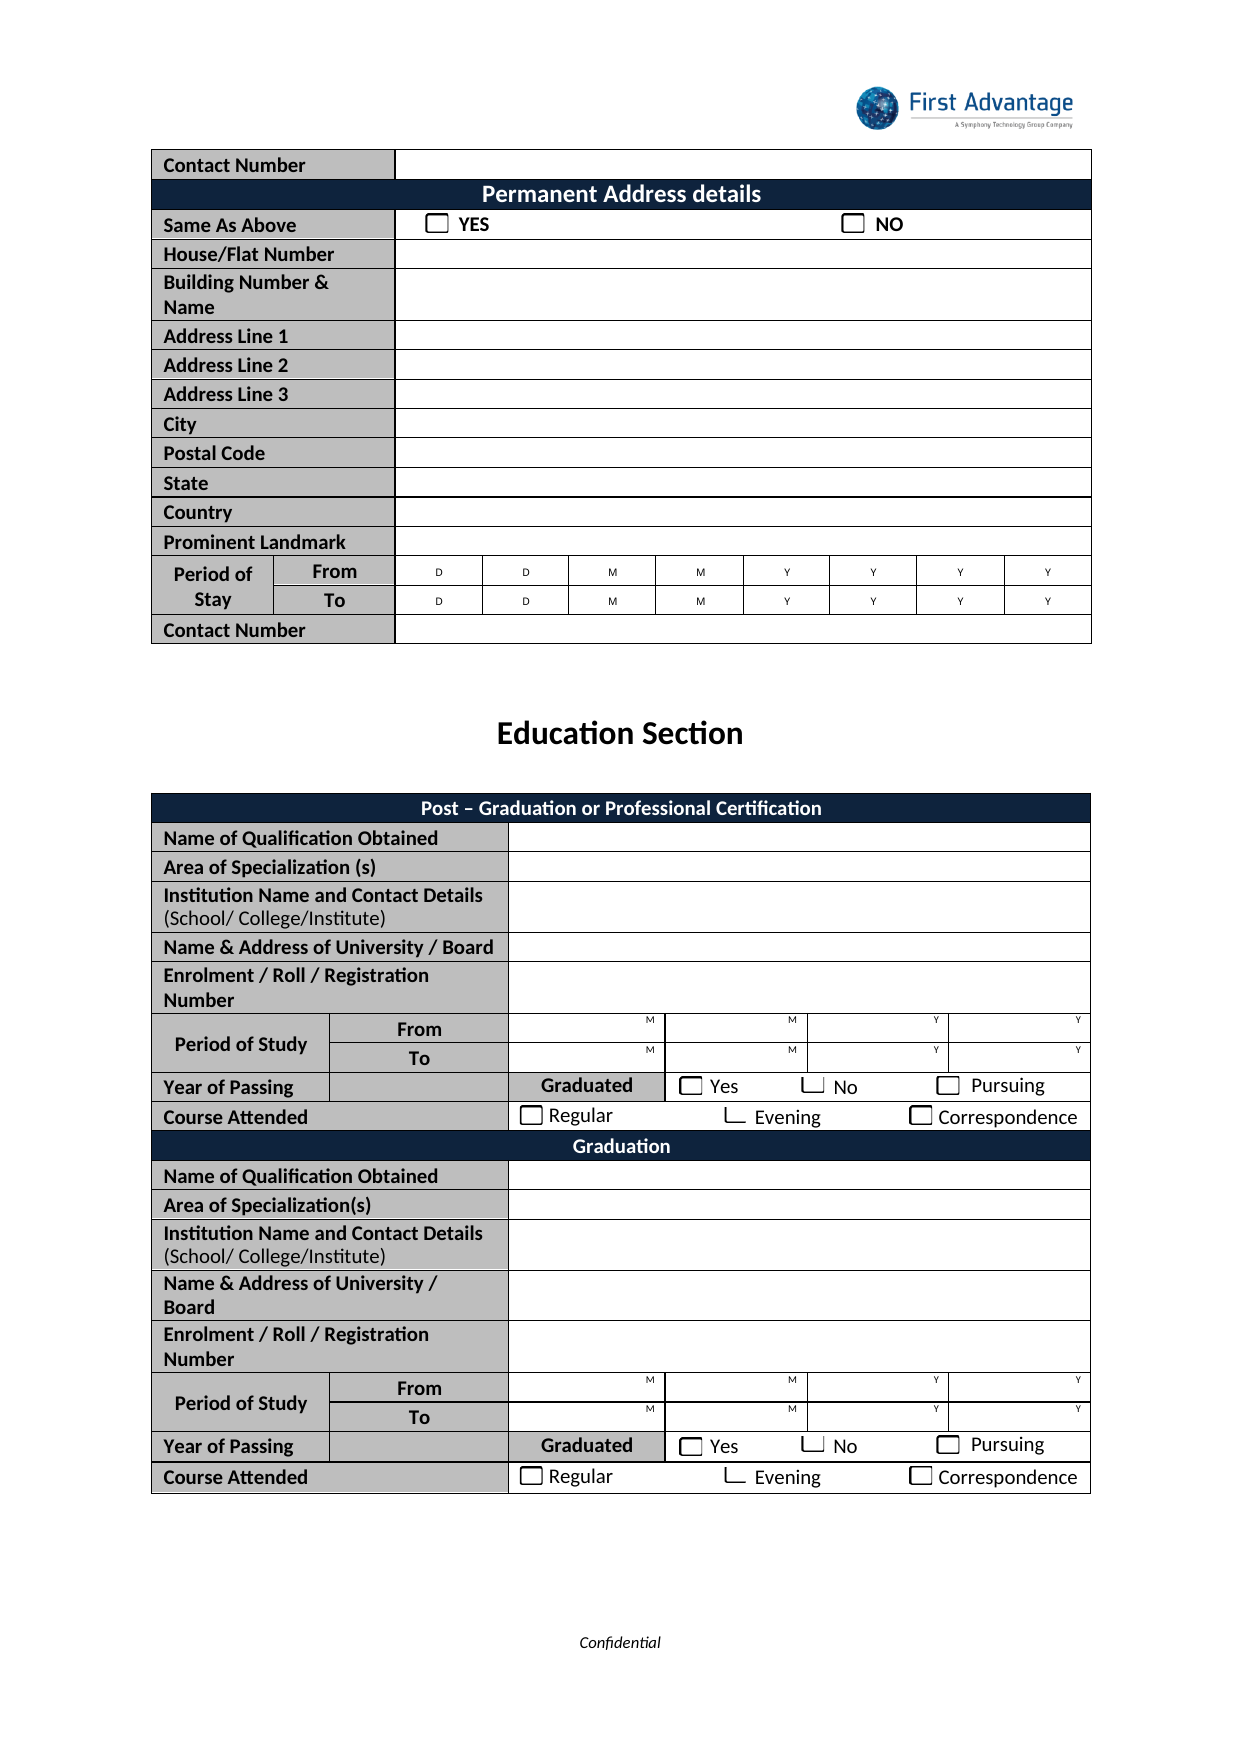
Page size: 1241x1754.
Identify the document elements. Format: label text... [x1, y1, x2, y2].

table_cell [509, 1161, 1090, 1189]
table_cell Contact Number [152, 615, 394, 643]
table_cell M [509, 1014, 664, 1042]
table_cell [509, 1220, 1090, 1269]
table_cell [509, 1321, 1090, 1372]
table_header Contact Number [152, 150, 394, 179]
table_cell Name & Address of University / Board [152, 1271, 508, 1320]
table_cell Course Attended [152, 1463, 508, 1492]
table_cell M [666, 1043, 807, 1072]
picture [724, 1467, 746, 1483]
picture [679, 1076, 703, 1095]
table_cell City [152, 409, 394, 437]
picture [801, 1077, 825, 1093]
table_cell Y [744, 586, 829, 614]
table_cell [509, 823, 1090, 851]
table_cell Permanent Address details [152, 180, 1091, 209]
table_cell To [274, 586, 394, 614]
table_cell M [666, 1373, 807, 1401]
table_cell Y [830, 556, 916, 584]
table_cell Same As Above [152, 210, 394, 238]
table_cell M [509, 1043, 664, 1072]
picture [936, 1076, 960, 1095]
table_cell [396, 468, 1091, 496]
table_header [396, 150, 1091, 179]
table_cell Institution Name and Contact Details (School/ College/Institute) [152, 882, 508, 932]
table_cell Yes [666, 1432, 746, 1461]
table_cell Yes [666, 1073, 746, 1101]
table_cell Address Line 3 [152, 380, 394, 408]
table_cell Address Line 1 [152, 321, 394, 349]
table_cell Period of Study [152, 1014, 329, 1072]
picture [679, 1437, 703, 1456]
table_cell Correspondence [897, 1463, 1090, 1492]
table_cell YES NO [396, 210, 1091, 238]
table_cell Country [152, 498, 394, 526]
table_cell [396, 409, 1091, 437]
table_cell [396, 498, 1091, 526]
picture [425, 213, 449, 233]
table_cell M [509, 1373, 664, 1401]
table_cell D [396, 556, 482, 584]
table_cell [396, 438, 1091, 467]
table_cell Postal Code [152, 438, 394, 467]
table_cell [746, 1432, 826, 1461]
table_cell [665, 1463, 746, 1492]
picture [841, 213, 865, 233]
table_cell [396, 269, 1091, 320]
table_cell [509, 962, 1090, 1013]
table_cell M [666, 1014, 807, 1042]
table_cell Address Line 2 [152, 350, 394, 378]
table_cell Y [830, 586, 916, 614]
picture [936, 1435, 960, 1454]
table_cell Name & Address of University / Board [152, 933, 508, 961]
table_cell No [826, 1432, 897, 1461]
table_cell Evening [746, 1102, 826, 1130]
table_cell [330, 1432, 508, 1461]
table_cell Institution Name and Contact Details (School/ College/Institute) [152, 1220, 508, 1269]
table_cell Y [808, 1373, 948, 1401]
subtitle Education Section [217, 712, 1023, 753]
table_cell Year of Passing [152, 1432, 329, 1461]
table_cell No [826, 1073, 897, 1101]
table_cell Y [949, 1403, 1090, 1431]
table_cell Regular [509, 1463, 665, 1492]
table_cell State [152, 468, 394, 496]
table_cell From [330, 1014, 508, 1042]
table_cell [509, 852, 1090, 881]
table_cell [396, 527, 1091, 555]
table_cell [509, 1271, 1090, 1320]
table_cell Regular [509, 1102, 665, 1130]
table_cell Year of Passing [152, 1073, 329, 1101]
table_cell Prominent Landmark [152, 527, 394, 555]
table_cell Name of Qualification Obtained [152, 823, 508, 851]
table_cell Period of Stay [152, 556, 273, 614]
table_cell M [569, 556, 655, 584]
table_cell [330, 1073, 508, 1101]
table_cell Graduation [152, 1131, 1090, 1160]
table_cell D [483, 556, 568, 584]
picture [801, 1436, 825, 1452]
table_cell [396, 615, 1091, 643]
table_cell Y [1005, 556, 1091, 584]
table_cell Y [949, 1043, 1090, 1072]
table_cell From [330, 1373, 508, 1401]
table_header Post – Graduation or Professional Certification [152, 794, 1090, 822]
table_cell House/Flat Number [152, 240, 394, 268]
table_cell Graduated [509, 1073, 664, 1101]
table_cell [509, 882, 1090, 932]
table_cell Y [949, 1373, 1090, 1401]
table_cell Y [917, 586, 1004, 614]
picture [909, 1466, 933, 1485]
table_cell Y [1005, 586, 1091, 614]
table_cell Y [949, 1014, 1090, 1042]
table_cell Enrolment / Roll / Registration Number [152, 1321, 508, 1372]
table_cell Correspondence [897, 1102, 1090, 1130]
table_cell Y [744, 556, 829, 584]
table_cell [826, 1463, 897, 1492]
table_cell M [656, 556, 743, 584]
table_cell [826, 1102, 897, 1130]
table_cell [396, 240, 1091, 268]
table_cell M [569, 586, 655, 614]
table_cell Course Attended [152, 1102, 508, 1130]
table_cell D [483, 586, 568, 614]
picture [724, 1107, 746, 1123]
table_cell M [666, 1403, 807, 1431]
table_cell Enrolment / Roll / Registration Number [152, 962, 508, 1013]
table_cell [509, 1190, 1090, 1218]
table_cell Y [917, 556, 1004, 584]
picture [519, 1466, 543, 1485]
table_cell Y [808, 1043, 948, 1072]
table_cell [396, 380, 1091, 408]
picture [909, 1105, 933, 1125]
table_cell [396, 321, 1091, 349]
table_cell Evening [746, 1463, 826, 1492]
table_cell Area of Specialization(s) [152, 1190, 508, 1218]
table_cell To [330, 1403, 508, 1431]
table_cell From [274, 556, 394, 584]
table_cell Pursuing [897, 1432, 1090, 1461]
table_cell Building Number & Name [152, 269, 394, 320]
table_cell [665, 1102, 746, 1130]
table_cell M [509, 1403, 664, 1431]
table_cell D [396, 586, 482, 614]
table_cell Graduated [509, 1432, 664, 1461]
table_cell Name of Qualification Obtained [152, 1161, 508, 1189]
table_cell [746, 1073, 826, 1101]
table_cell Area of Specialization (s) [152, 852, 508, 881]
table_cell Y [808, 1403, 948, 1431]
table_cell Pursuing [897, 1073, 1090, 1101]
table_cell M [656, 586, 743, 614]
table_cell Y [808, 1014, 948, 1042]
table_cell To [330, 1043, 508, 1072]
table_cell Period of Study [152, 1373, 329, 1431]
table_cell [396, 350, 1091, 378]
picture [856, 86, 1073, 130]
picture [519, 1105, 543, 1125]
table_cell [509, 933, 1090, 961]
